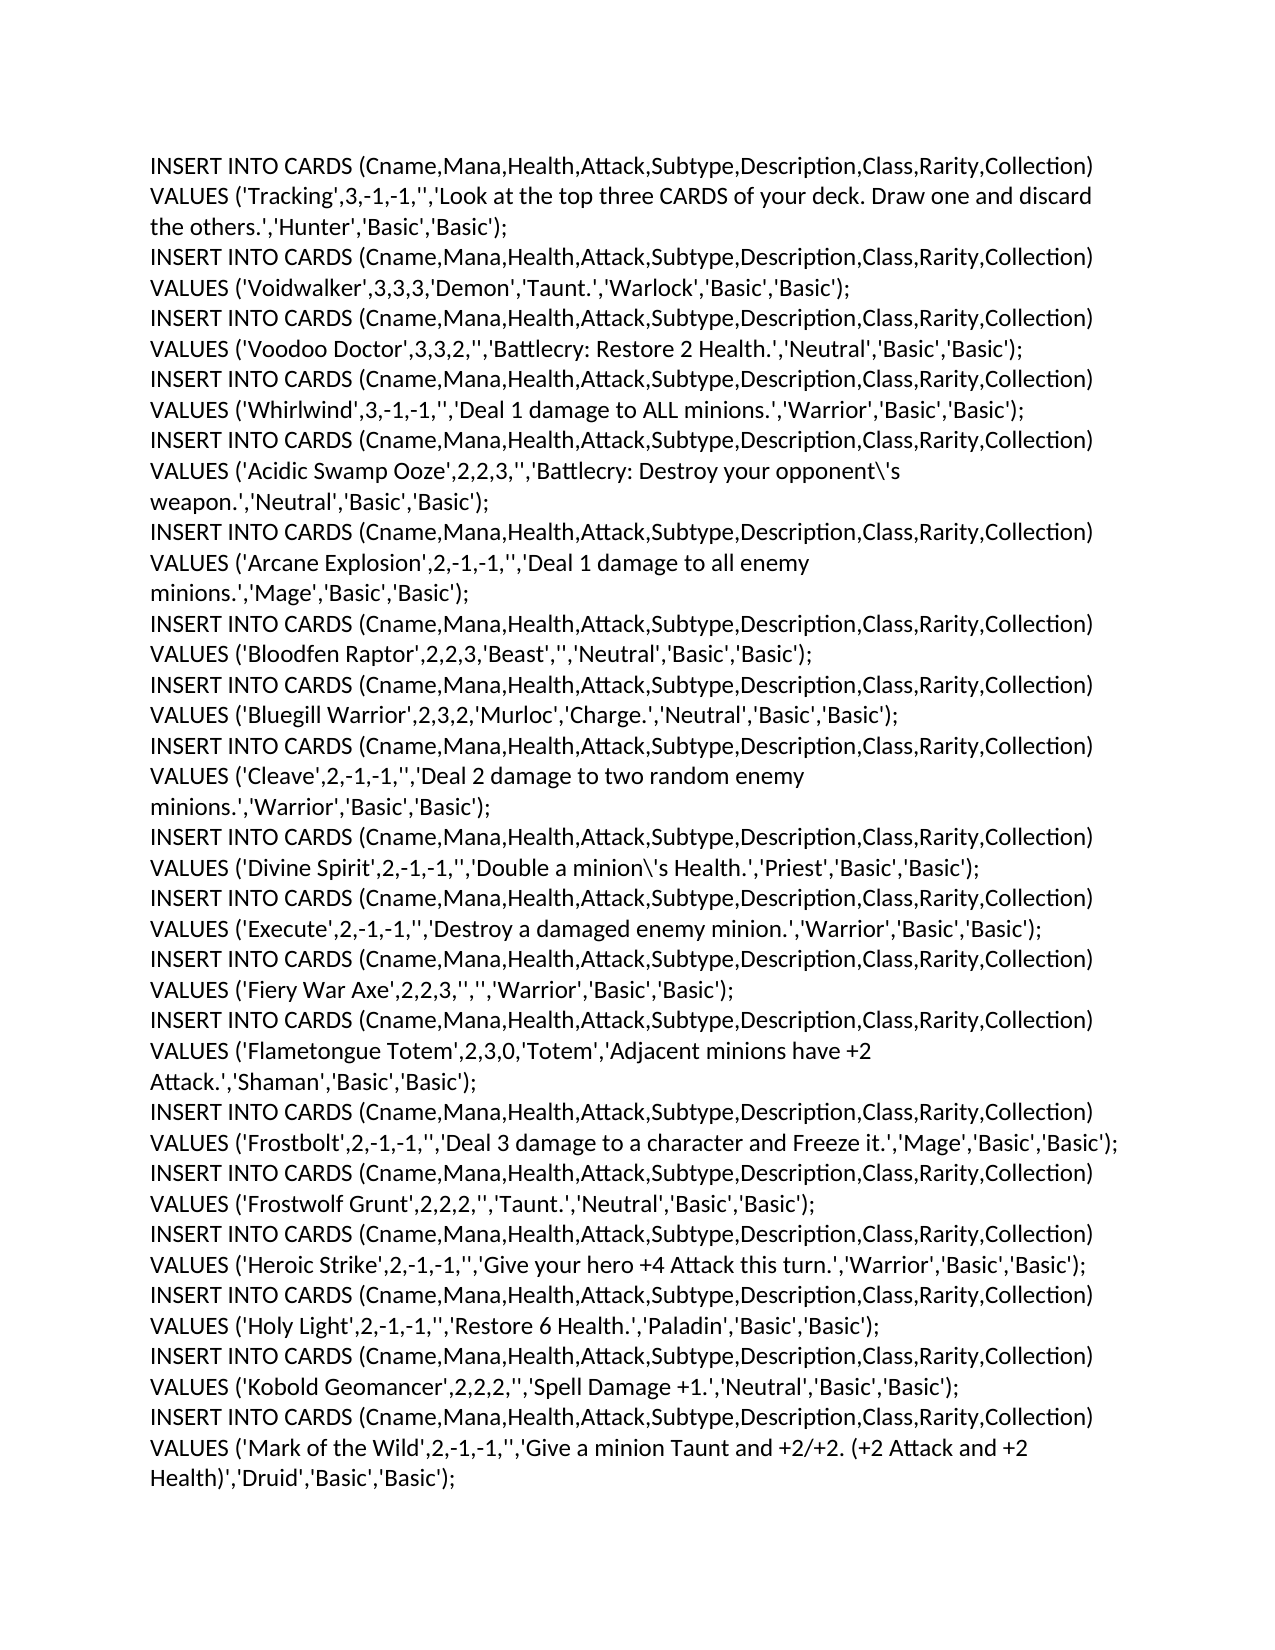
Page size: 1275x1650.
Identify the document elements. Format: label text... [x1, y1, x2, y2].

text INSERT INTO CARDS (Cname,Mana,Health,Attack,Subtype,Description,Class,Rarity,Collection) VALUES ('Heroic Strike',2,-1,-1,'','Give your hero +4 Attack this turn.','Warrior','Basic','Basic'); [150, 1218, 1125, 1279]
text INSERT INTO CARDS (Cname,Mana,Health,Attack,Subtype,Description,Class,Rarity,Collection) VALUES ('Bloodfen Raptor',2,2,3,'Beast','','Neutral','Basic','Basic'); [150, 608, 1125, 669]
text INSERT INTO CARDS (Cname,Mana,Health,Attack,Subtype,Description,Class,Rarity,Collection) VALUES ('Frostwolf Grunt',2,2,2,'','Taunt.','Neutral','Basic','Basic'); [150, 1157, 1125, 1218]
text INSERT INTO CARDS (Cname,Mana,Health,Attack,Subtype,Description,Class,Rarity,Collection) VALUES ('Divine Spirit',2,-1,-1,'','Double a minion\'s Health.','Priest','Basic','Basic'); [150, 821, 1125, 882]
text INSERT INTO CARDS (Cname,Mana,Health,Attack,Subtype,Description,Class,Rarity,Collection) VALUES ('Tracking',3,-1,-1,'','Look at the top three CARDS of your deck. Draw one and discard the others.','Hunter','Basic','Basic'); [150, 150, 1125, 242]
text INSERT INTO CARDS (Cname,Mana,Health,Attack,Subtype,Description,Class,Rarity,Collection) VALUES ('Execute',2,-1,-1,'','Destroy a damaged enemy minion.','Warrior','Basic','Basic'); [150, 882, 1125, 943]
text INSERT INTO CARDS (Cname,Mana,Health,Attack,Subtype,Description,Class,Rarity,Collection) VALUES ('Fiery War Axe',2,2,3,'','','Warrior','Basic','Basic'); [150, 943, 1125, 1004]
text INSERT INTO CARDS (Cname,Mana,Health,Attack,Subtype,Description,Class,Rarity,Collection) VALUES ('Whirlwind',3,-1,-1,'','Deal 1 damage to ALL minions.','Warrior','Basic','Basic'); [150, 364, 1125, 425]
text INSERT INTO CARDS (Cname,Mana,Health,Attack,Subtype,Description,Class,Rarity,Collection) VALUES ('Bluegill Warrior',2,3,2,'Murloc','Charge.','Neutral','Basic','Basic'); [150, 669, 1125, 730]
text INSERT INTO CARDS (Cname,Mana,Health,Attack,Subtype,Description,Class,Rarity,Collection) VALUES ('Voodoo Doctor',3,3,2,'','Battlecry: Restore 2 Health.','Neutral','Basic','Basic'); [150, 303, 1125, 364]
text INSERT INTO CARDS (Cname,Mana,Health,Attack,Subtype,Description,Class,Rarity,Collection) VALUES ('Cleave',2,-1,-1,'','Deal 2 damage to two random enemy minions.','Warrior','Basic','Basic'); [150, 730, 1125, 821]
text INSERT INTO CARDS (Cname,Mana,Health,Attack,Subtype,Description,Class,Rarity,Collection) VALUES ('Frostbolt',2,-1,-1,'','Deal 3 damage to a character and Freeze it.','Mage','Basic','Basic'); [150, 1096, 1125, 1157]
text INSERT INTO CARDS (Cname,Mana,Health,Attack,Subtype,Description,Class,Rarity,Collection) VALUES ('Arcane Explosion',2,-1,-1,'','Deal 1 damage to all enemy minions.','Mage','Basic','Basic'); [150, 516, 1125, 608]
text INSERT INTO CARDS (Cname,Mana,Health,Attack,Subtype,Description,Class,Rarity,Collection) VALUES ('Flametongue Totem',2,3,0,'Totem','Adjacent minions have +2 Attack.','Shaman','Basic','Basic'); [150, 1004, 1125, 1096]
text INSERT INTO CARDS (Cname,Mana,Health,Attack,Subtype,Description,Class,Rarity,Collection) VALUES ('Voidwalker',3,3,3,'Demon','Taunt.','Warlock','Basic','Basic'); [150, 242, 1125, 303]
text INSERT INTO CARDS (Cname,Mana,Health,Attack,Subtype,Description,Class,Rarity,Collection) VALUES ('Holy Light',2,-1,-1,'','Restore 6 Health.','Paladin','Basic','Basic'); [150, 1279, 1125, 1340]
text INSERT INTO CARDS (Cname,Mana,Health,Attack,Subtype,Description,Class,Rarity,Collection) VALUES ('Kobold Geomancer',2,2,2,'','Spell Damage +1.','Neutral','Basic','Basic'); [150, 1340, 1125, 1401]
text INSERT INTO CARDS (Cname,Mana,Health,Attack,Subtype,Description,Class,Rarity,Collection) VALUES ('Mark of the Wild',2,-1,-1,'','Give a minion Taunt and +2/+2. (+2 Attack and +2 Health)','Druid','Basic','Basic'); [150, 1401, 1125, 1493]
text INSERT INTO CARDS (Cname,Mana,Health,Attack,Subtype,Description,Class,Rarity,Collection) VALUES ('Acidic Swamp Ooze',2,2,3,'','Battlecry: Destroy your opponent\'s weapon.','Neutral','Basic','Basic'); [150, 425, 1125, 516]
